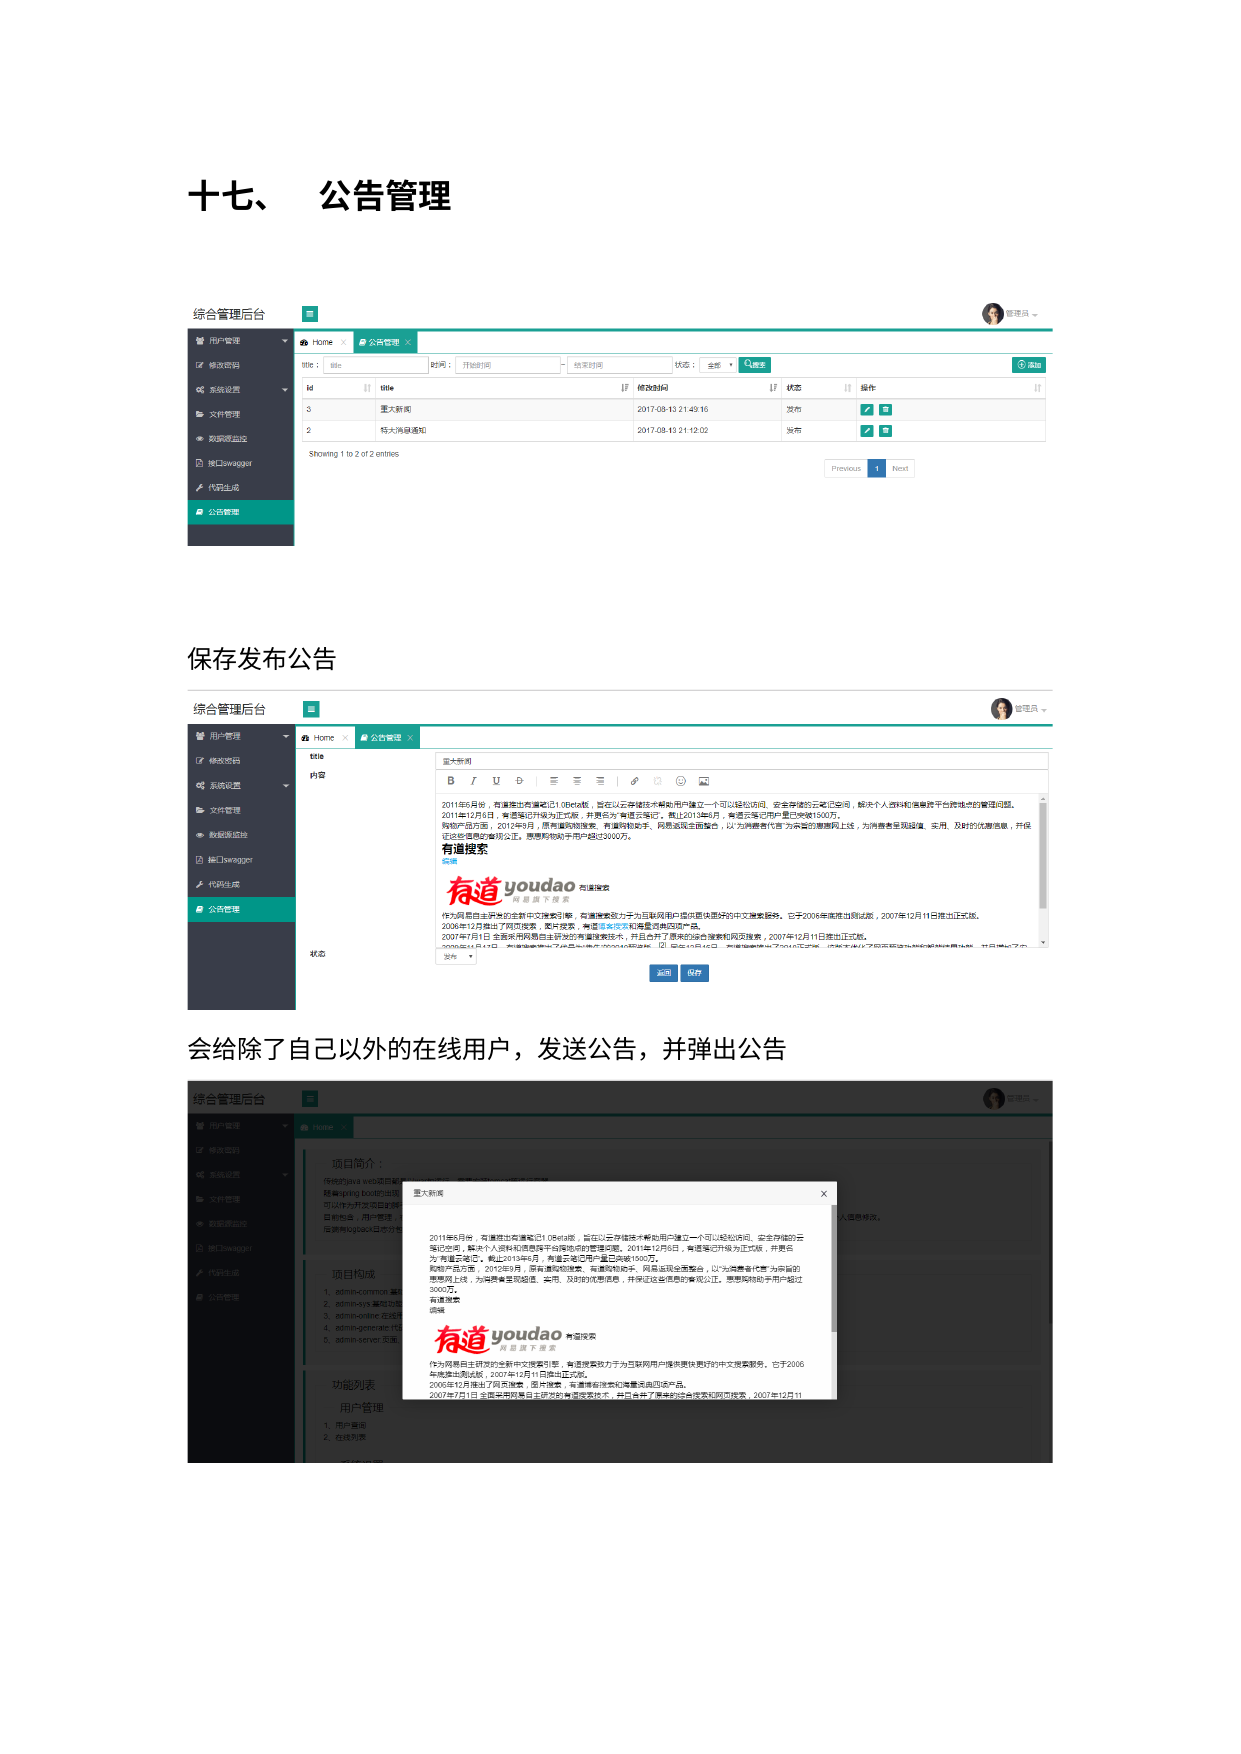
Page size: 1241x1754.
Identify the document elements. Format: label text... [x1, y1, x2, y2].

picture [187, 299, 1053, 546]
text 保存发布公告 [187, 625, 1053, 689]
picture [187, 1079, 1053, 1463]
picture [187, 689, 1053, 1010]
text 会给除了自己以外的在线用户，发送公告，并弹出公告 [187, 1015, 1053, 1079]
subtitle 公告管理 [187, 162, 1053, 227]
